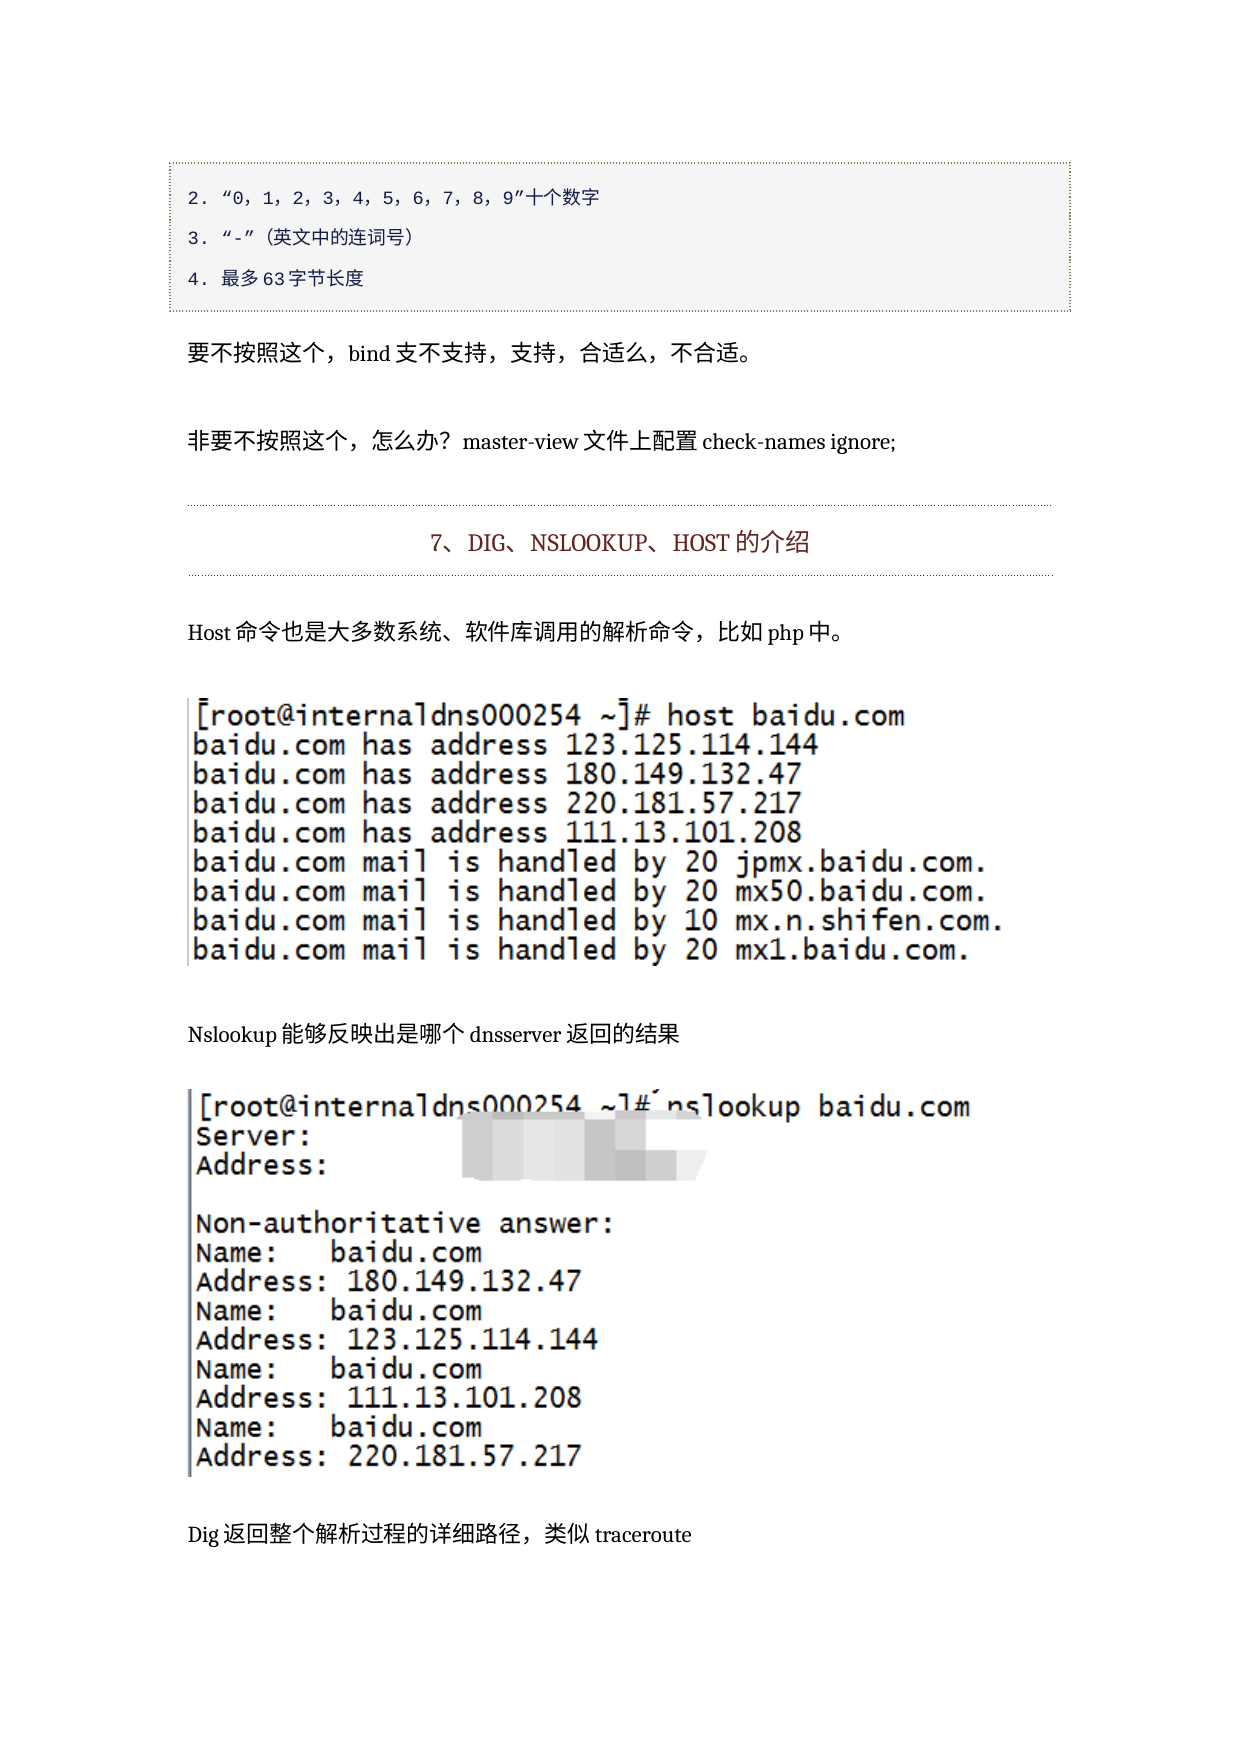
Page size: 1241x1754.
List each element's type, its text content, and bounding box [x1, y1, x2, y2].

subtitle 7、dig、nslookup、host的介绍 [187, 504, 1053, 576]
picture [187, 1089, 1053, 1477]
text Host命令也是大多数系统、软件库调用的解析命令，比如php中。 [187, 598, 1053, 663]
text 2. “0，1，2，3，4，5，6，7，8，9”十个数字 [169, 162, 1071, 202]
text 3. “-”（英文中的连词号） [169, 202, 1071, 243]
picture [187, 698, 1053, 966]
text 非要不按照这个，怎么办？master-view文件上配置check-names ignore; [187, 407, 1053, 472]
text 要不按照这个，bind支不支持，支持，合适么，不合适。 [187, 319, 1053, 384]
text Nslookup能够反映出是哪个dnsserver返回的结果 [187, 1000, 1053, 1065]
text Dig返回整个解析过程的详细路径，类似traceroute [187, 1500, 1053, 1565]
text 4. 最多63字节长度 [169, 243, 1071, 312]
